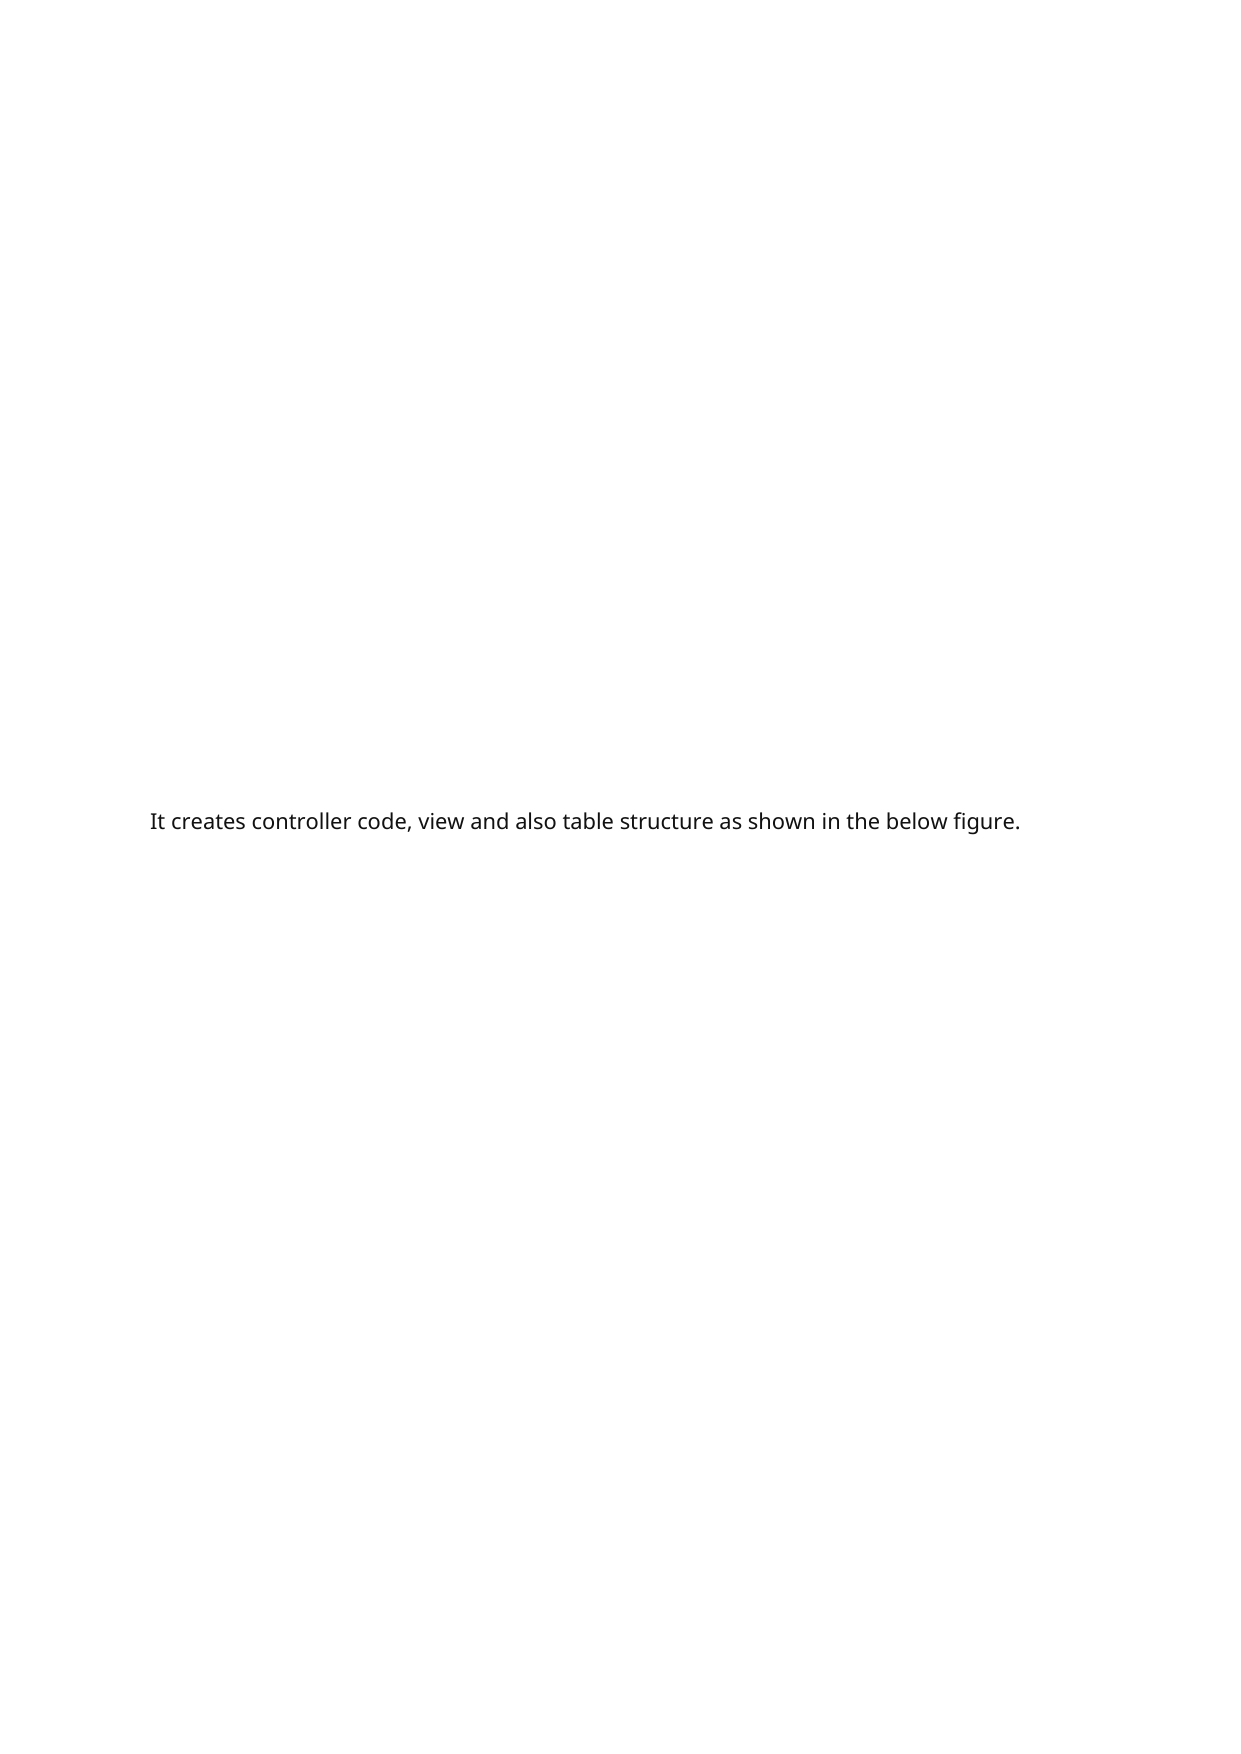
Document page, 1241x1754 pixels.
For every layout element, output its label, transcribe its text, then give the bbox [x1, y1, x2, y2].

text It creates controller code, view and also table structure as shown in the below figure. [150, 806, 1090, 836]
